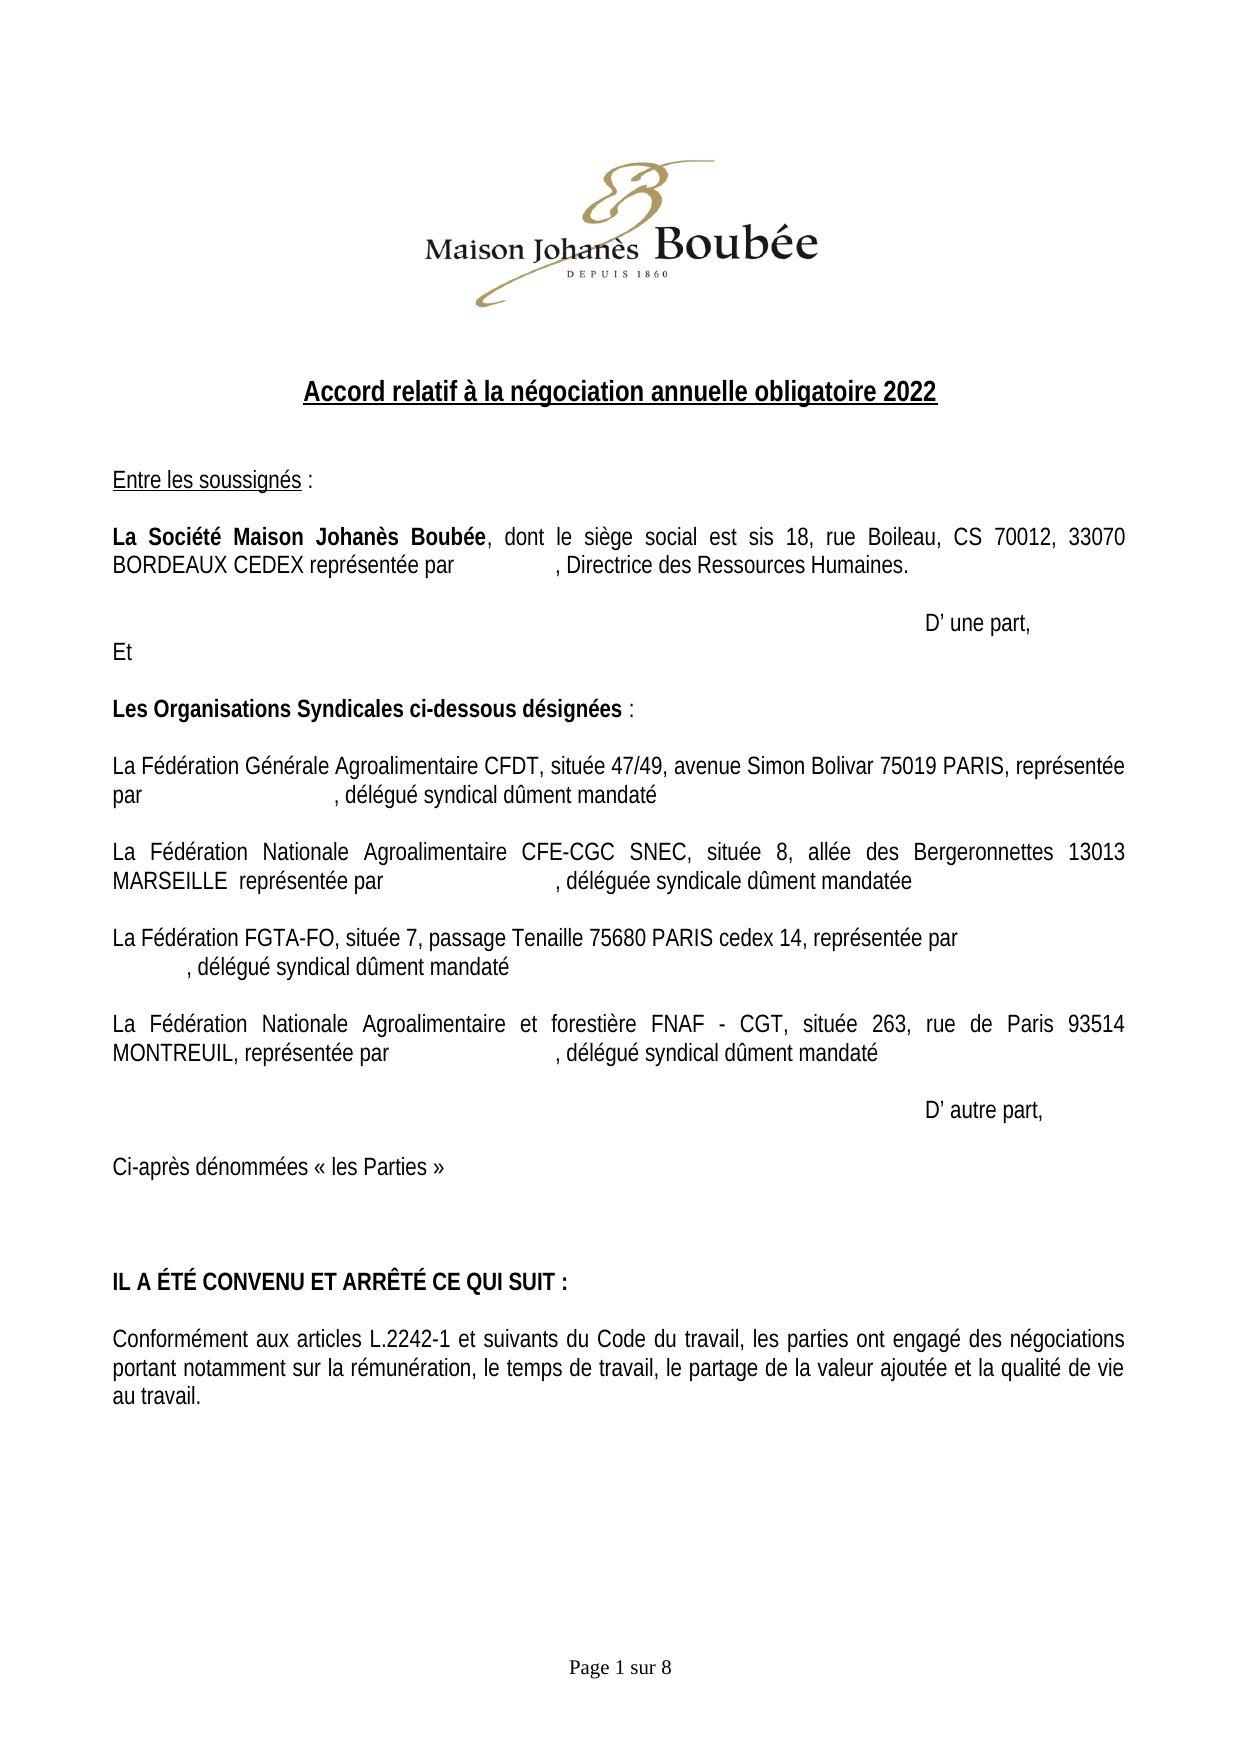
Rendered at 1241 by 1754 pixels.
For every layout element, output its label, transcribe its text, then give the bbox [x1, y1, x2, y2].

text La Fédération FGTA-FO, située 7, passage Tenaille 75680 PARIS cedex 14, représentée par , délégué syndical dûment mandaté [112, 923, 1128, 980]
text La Société Maison Johanès Boubée, dont le siège social est sis 18ue Boileau,CS 70012, 33070 BORDEAUX CEDEX représentée par , Direct [112, 522, 1128, 579]
picture [394, 150, 846, 317]
text D’ autre part, [851, 1095, 1128, 1123]
text D’ une part, [851, 608, 1128, 636]
subtitle ccord négociation annuelle obligatoire 202 [112, 374, 1128, 407]
text Entre les soussignés : [112, 464, 1128, 493]
text Les Organisations Syndicales ci-dessous désignées : [112, 694, 1128, 722]
text La Fédération Générale Agroalimentaire CFDT, située 47/49, avenue Simon Bolivar 75019 PARIS, représentée par , délégué syndical dûment mandaté [112, 751, 1128, 808]
text La Fédération Nationale Agroalimentaire et forestière FNAF - CGT, située 263, rue de Paris 93514 MONTREUIL, représentée par , délégué syndical dûment mandaté [112, 1009, 1128, 1066]
text La Fédération Nationale Agroalimentaire CFE-CGC SNEC, située 8, allée des Bergeronnettes 13013 MARSEILLE représentée par , délégué syndical dûment mandaté [112, 837, 1128, 894]
text Et [112, 636, 1128, 665]
